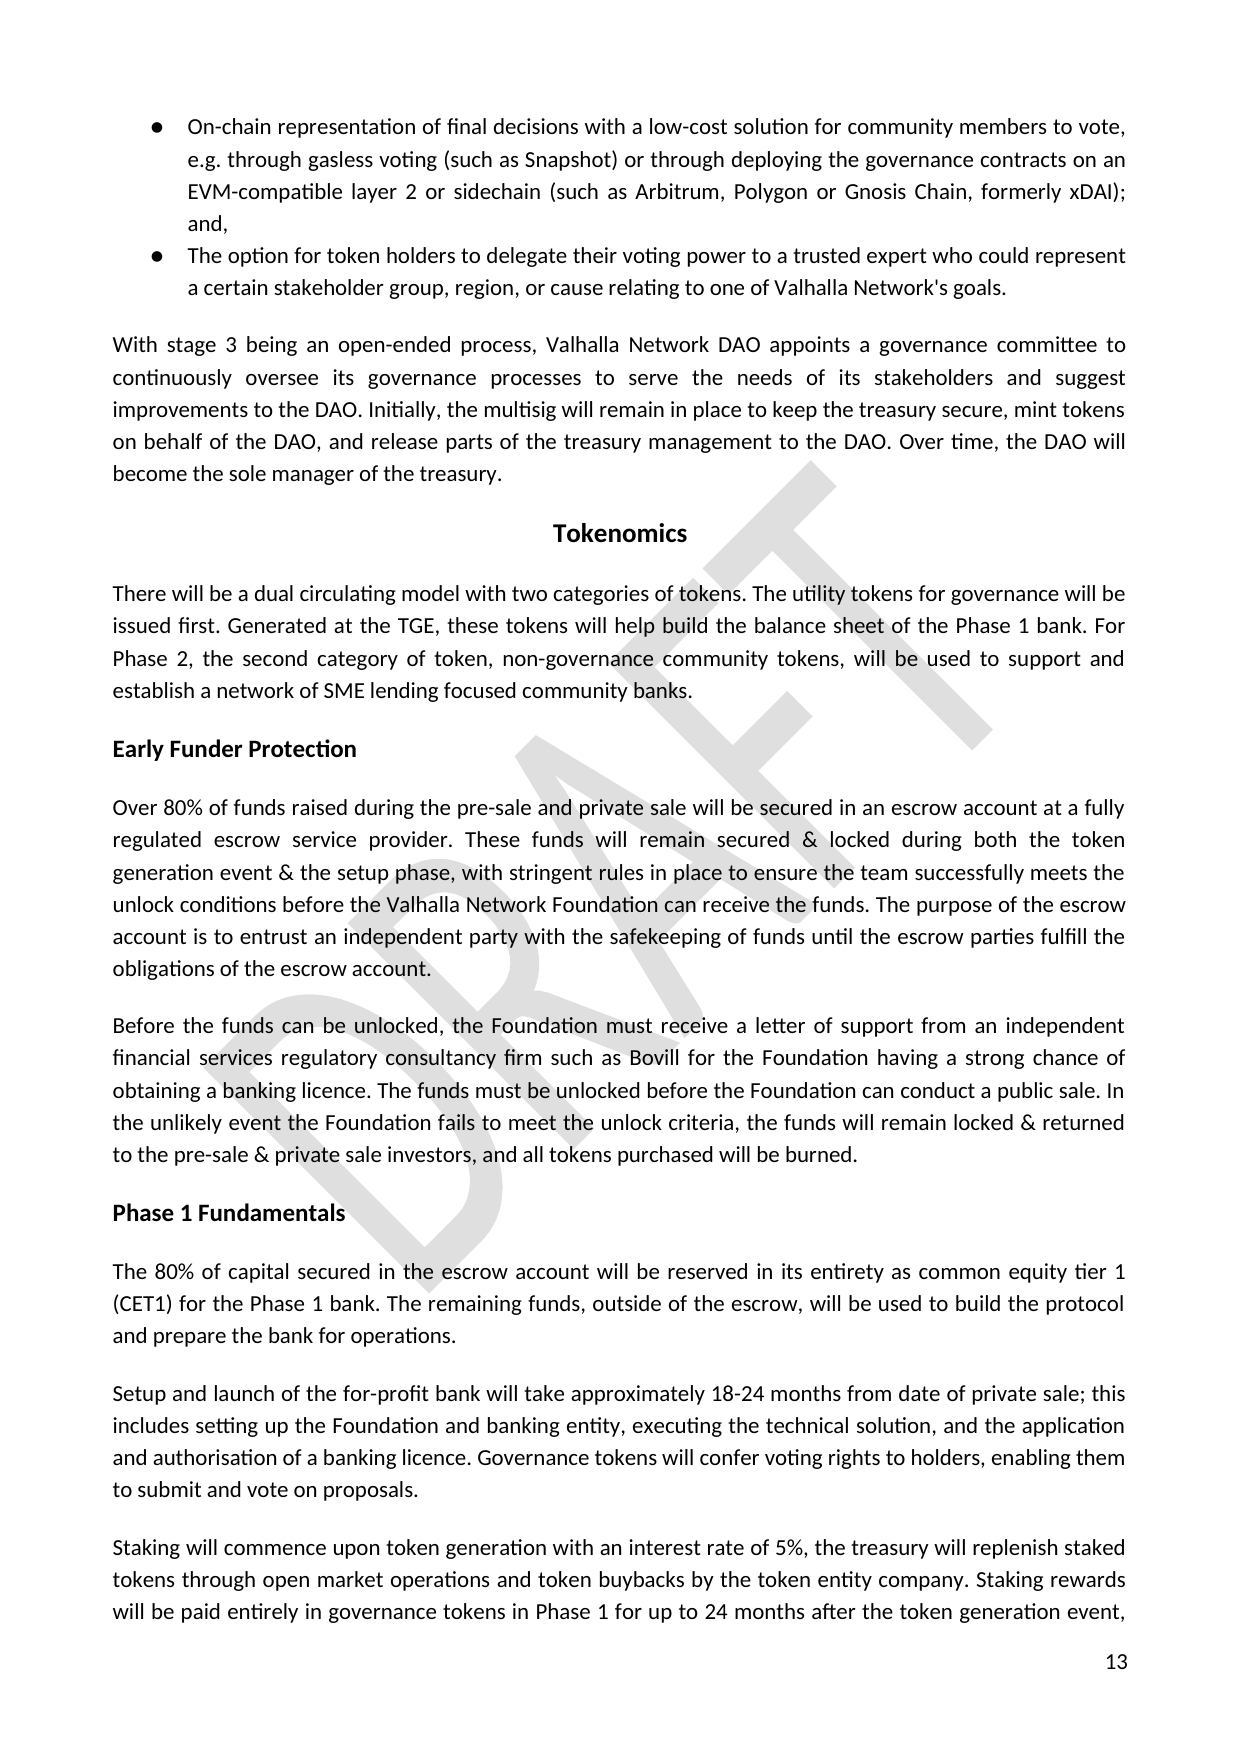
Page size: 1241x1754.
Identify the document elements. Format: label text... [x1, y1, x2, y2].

list On-chain representation of final decisions with a low-cost solution for community members to vote, e.g. through gasless voting (such as Snapshot) or through deploying the governance contracts on an EVM-compatible layer 2 or sidechain (such as Arbitrum, Polygon or Gnosis Chain, formerly xDAI); and, [150, 112, 1128, 237]
subtitle Tokenomics [112, 517, 1128, 549]
subtitle Phase 1 Fundamentals [112, 1197, 1128, 1228]
text With stage 3 being an open-ended process, Valhalla Network DAO appoints a governance committee to continuously oversee its governance processes to serve the needs of its stakeholders and suggest improvements to the DAO. Initially, the multisig will remain in place to keep the treasury secure, mint tokens on behalf of the DAO, and release parts of the treasury management to the DAO. Over time, the DAO will become the sole manager of the treasury. [112, 331, 1128, 487]
text Over 80% of funds raised during the pre-sale and private sale will be secured in an escrow account at a fully regulated escrow service provider. These funds will remain secured & locked during both the token generation event & the setup phase, with stringent rules in place to ensure the team successfully meets the unlock conditions before the Valhalla Network Foundation can receive the funds. The purpose of the escrow account is to entrust an independent party with the safekeeping of funds until the escrow parties fulfill the obligations of the escrow account. [112, 793, 1128, 982]
text The 80% of capital secured in the escrow account will be reserved in its entirety as common equity tier 1 (CET1) for the Phase 1 bank. The remaining funds, outside of the escrow, will be used to build the protocol and prepare the bank for operations. [112, 1257, 1128, 1350]
text Before the funds can be unlocked, the Foundation must receive a letter of support from an independent financial services regulatory consultancy firm such as Bovill for the Foundation having a strong chance of obtaining a banking licence. The funds must be unlocked before the Foundation can conduct a public sale. In the unlikely event the Foundation fails to meet the unlock criteria, the funds will remain locked & returned to the pre-sale & private sale investors, and all tokens purchased will be burned. [112, 1011, 1128, 1168]
text There will be a dual circulating model with two categories of tokens. The utility tokens for governance will be issued first. Generated at the TGE, these tokens will help build the balance sheet of the Phase 1 bank. For Phase 2, the second category of token, non-governance community tokens, will be used to support and establish a network of SME lending focused community banks. [112, 579, 1128, 704]
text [112, 1533, 1128, 1625]
text Setup and launch of the for-profit bank will take approximately 18-24 months from date of private sale; this includes setting up the Foundation and banking entity, executing the technical solution, and the application and authorisation of a banking licence. Governance tokens will confer voting rights to holders, enabling them to submit and vote on proposals. [112, 1379, 1128, 1503]
list The option for token holders to delegate their voting power to a trusted expert who could represent a certain stakeholder group, region, or cause relating to one of Valhalla Network's goals. [150, 241, 1128, 301]
subtitle Early Funder Protection [112, 733, 1128, 764]
